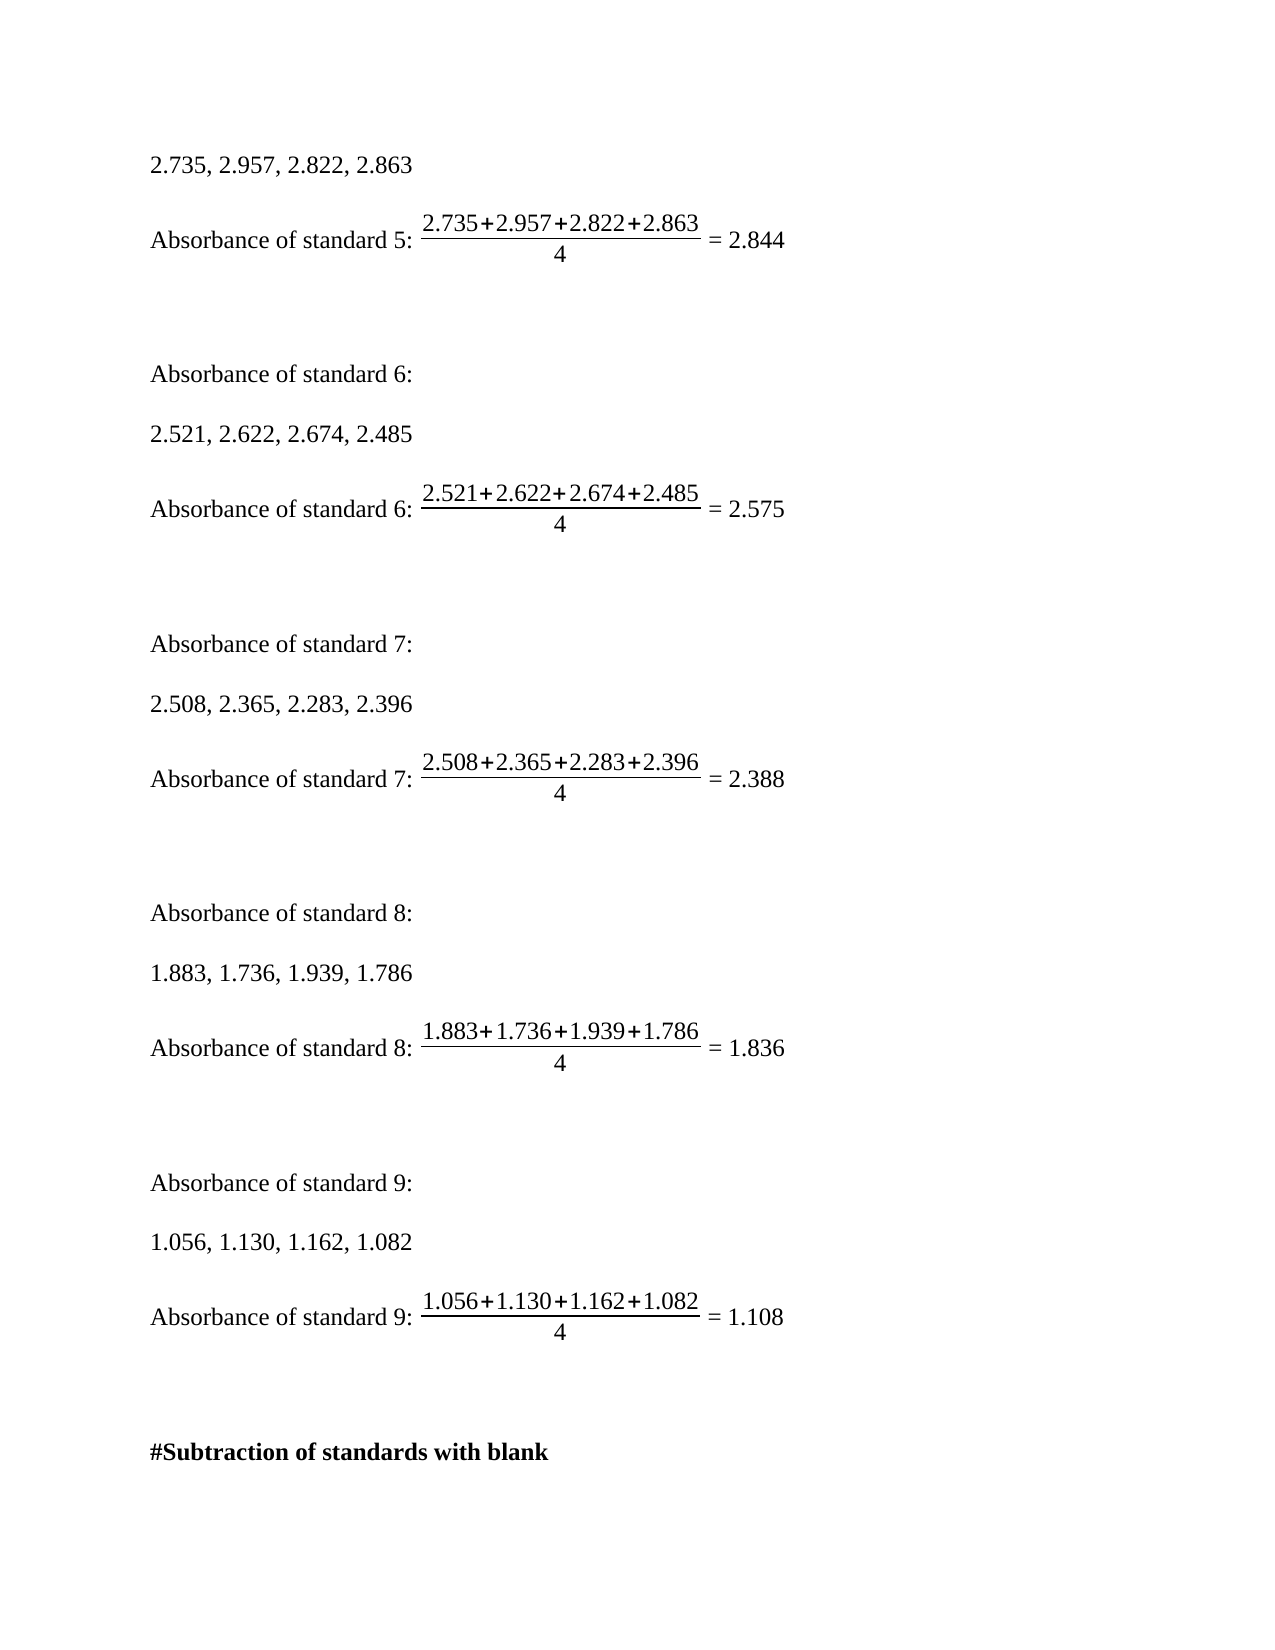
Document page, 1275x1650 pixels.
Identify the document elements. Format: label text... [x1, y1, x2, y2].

text Absorbance of standard 8: = 1.836 [150, 1018, 1125, 1077]
text Absorbance of standard 8: [150, 898, 1125, 927]
text 2.735, 2.957, 2.822, 2.863 [150, 150, 1125, 179]
text Absorbance of standard 9: [150, 1168, 1125, 1196]
text 1.056, 1.130, 1.162, 1.082 [150, 1227, 1125, 1256]
text 2.508, 2.365, 2.283, 2.396 [150, 689, 1125, 717]
text Absorbance of standard 5: = 2.844 [150, 210, 1125, 269]
text 2.521, 2.622, 2.674, 2.485 [150, 419, 1125, 448]
text Absorbance of standard 6: = 2.575 [150, 479, 1125, 538]
text Absorbance of standard 7: = 2.388 [150, 748, 1125, 807]
text Absorbance of standard 7: [150, 629, 1125, 658]
text #Subtraction of standards with blank [150, 1437, 1125, 1466]
text Absorbance of standard 9: = 1.108 [150, 1287, 1125, 1346]
text Absorbance of standard 6: [150, 359, 1125, 388]
text 1.883, 1.736, 1.939, 1.786 [150, 958, 1125, 987]
